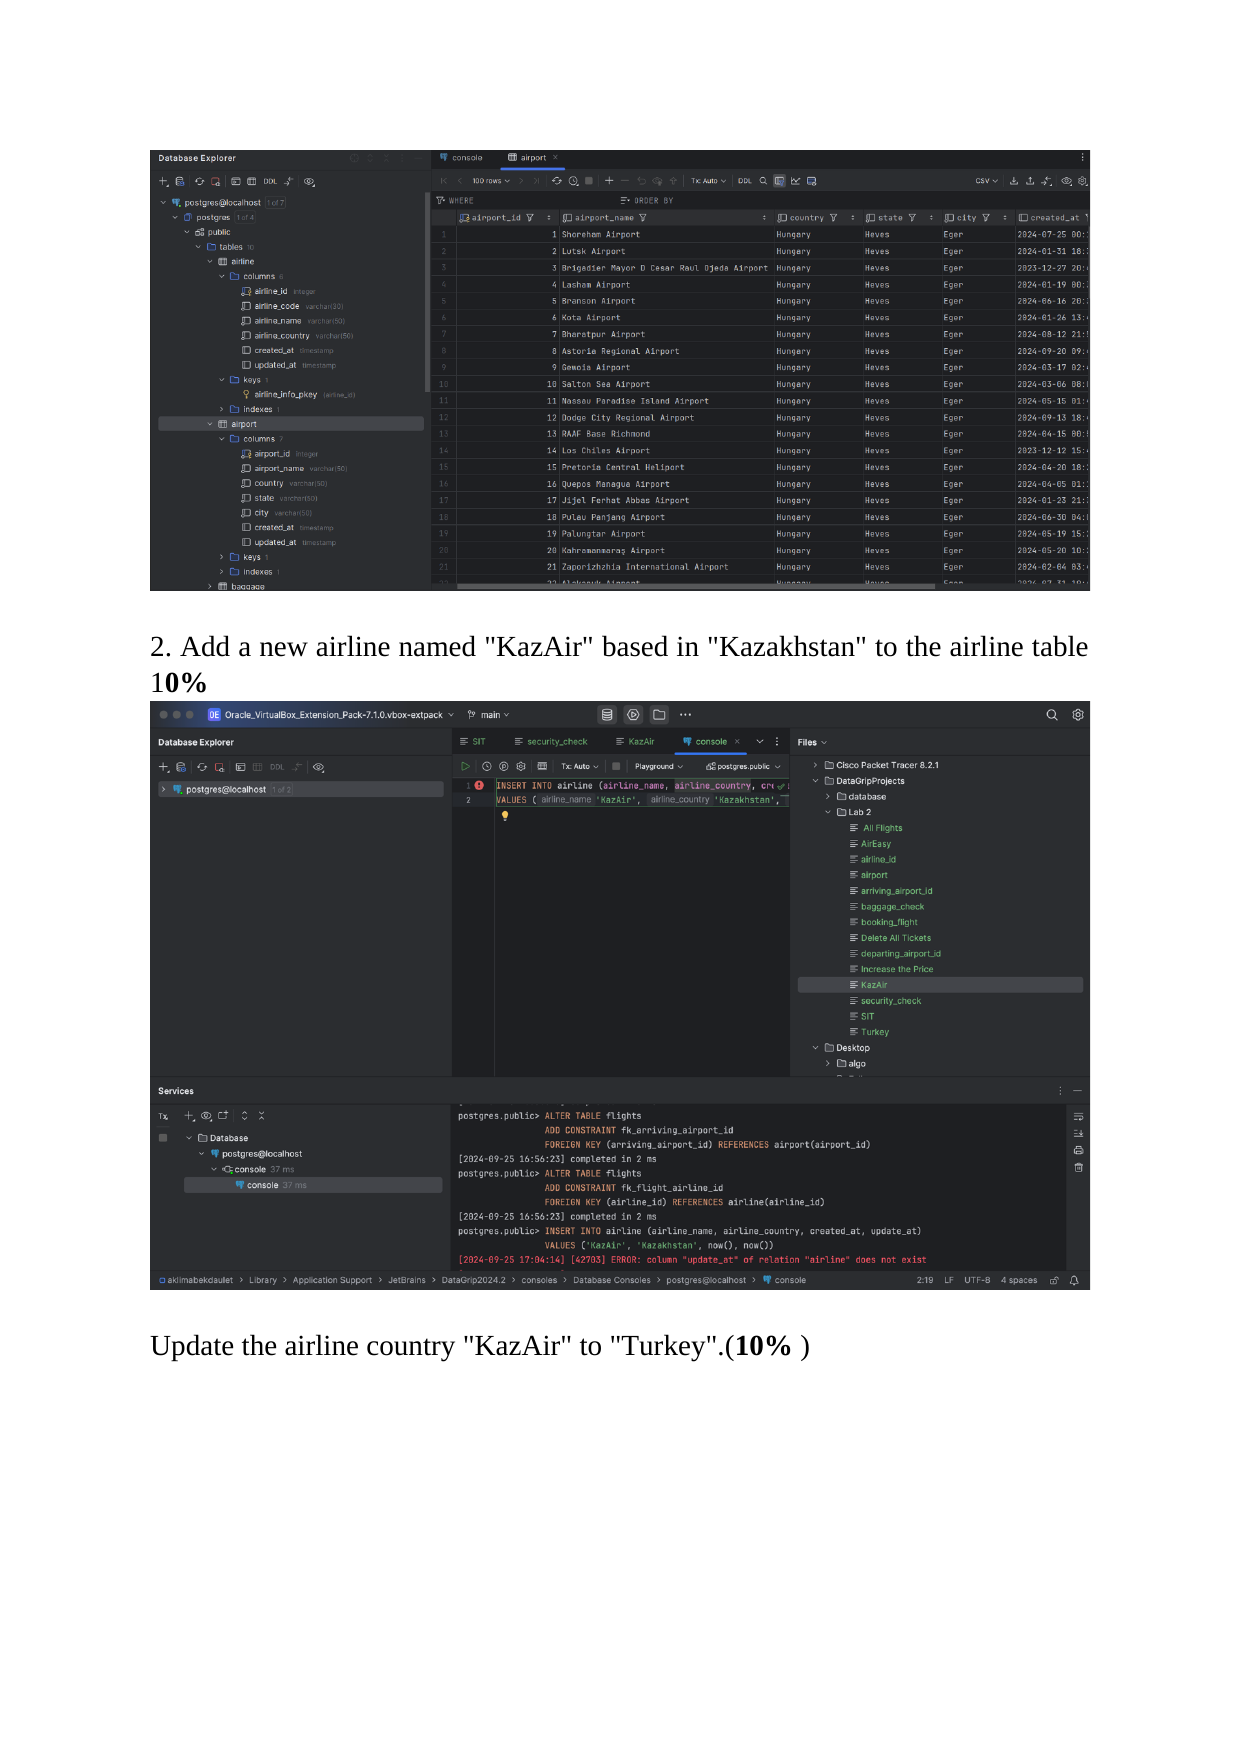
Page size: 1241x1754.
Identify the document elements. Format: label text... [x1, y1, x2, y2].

list Update the airline country "KazAir" to "Turkey".(10% ) [150, 1328, 1090, 1361]
picture [150, 150, 1091, 591]
picture [150, 701, 1091, 1290]
list 2. Add a new airline named "KazAir" based in "Kazakhstan" to the airline table 10% [150, 629, 1090, 699]
